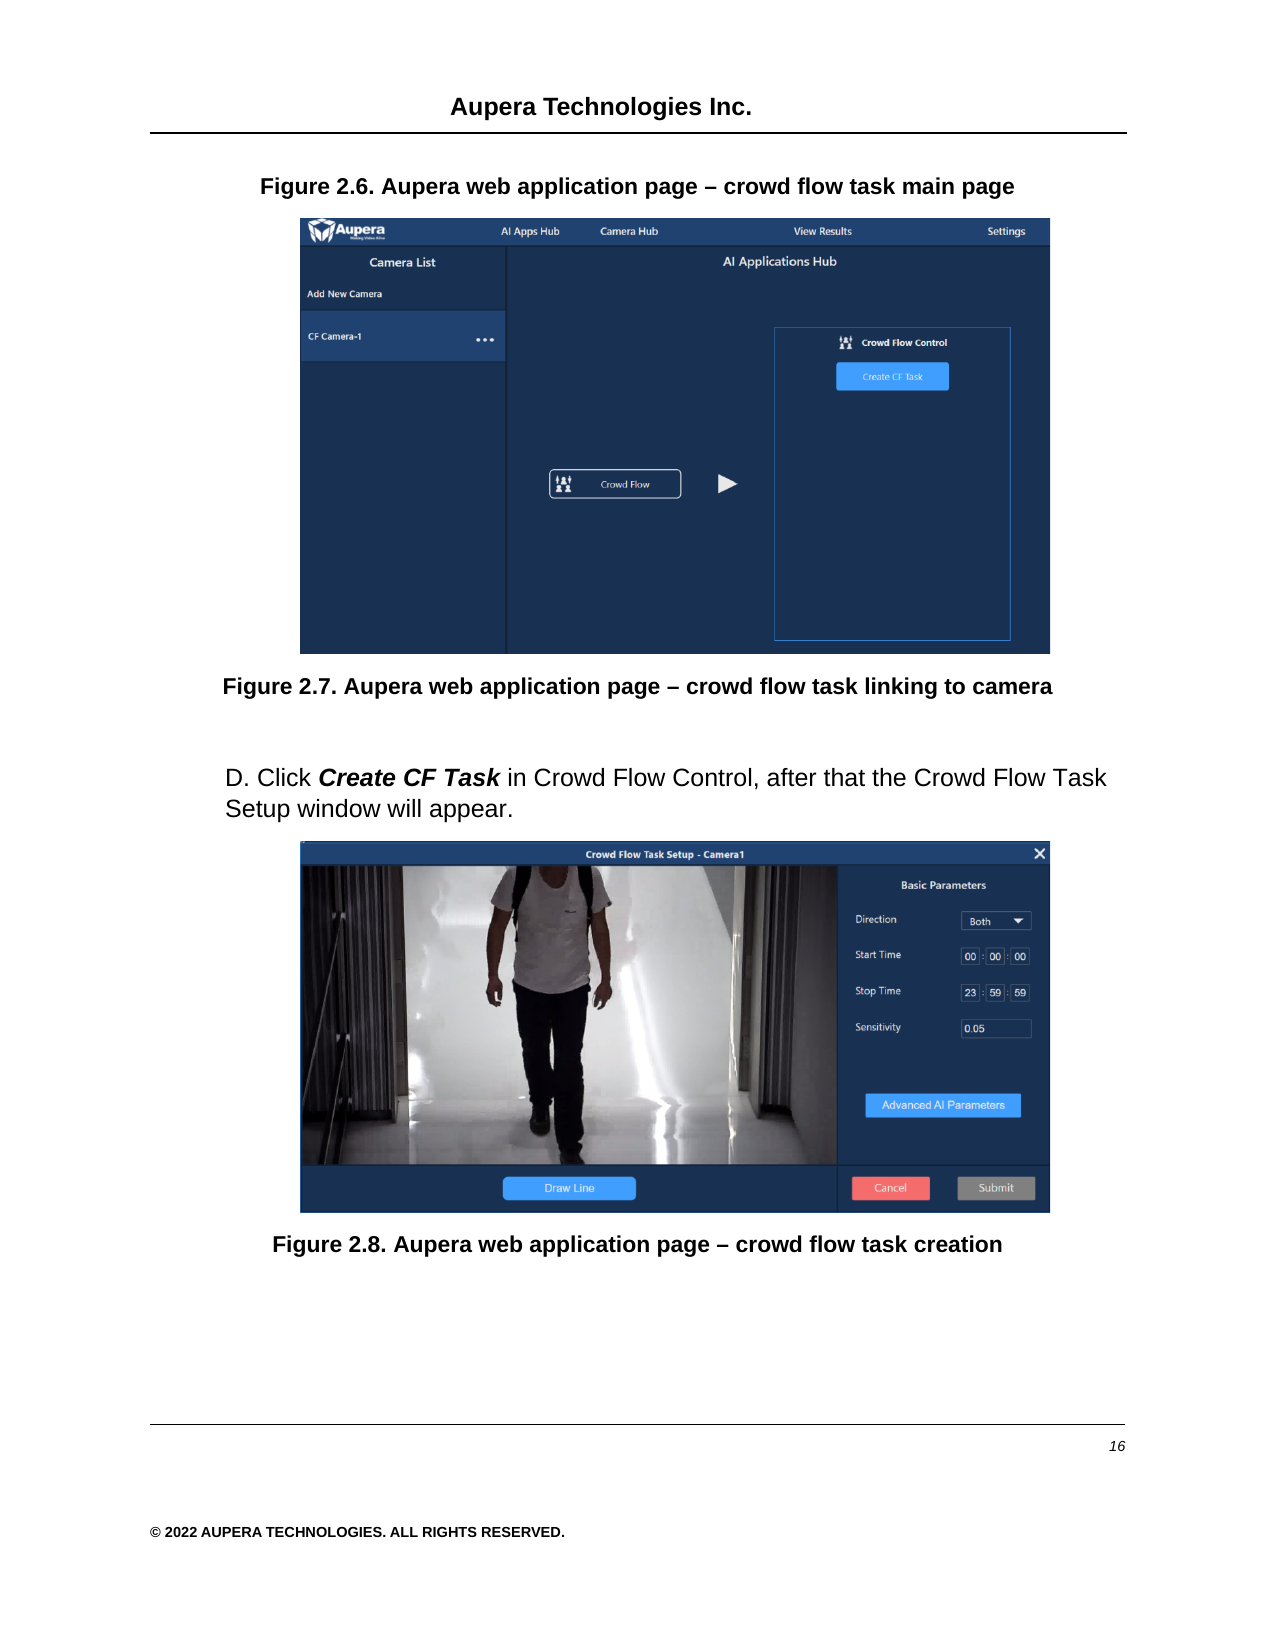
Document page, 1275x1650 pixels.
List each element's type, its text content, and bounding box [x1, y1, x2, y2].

picture [300, 841, 1050, 1213]
text D. Click Create CF Task in Crowd Flow Control, after that the Crowd Flow Task Setup window will appear. [225, 763, 1125, 823]
text Figure 2.7. Aupera web application page – crowd flow task linking to camera [150, 673, 1125, 699]
text Figure 2.6. Aupera web application page – crowd flow task main page [150, 173, 1125, 199]
picture [300, 218, 1050, 654]
text Figure 2.8. Aupera web application page – crowd flow task creation [150, 1231, 1125, 1257]
